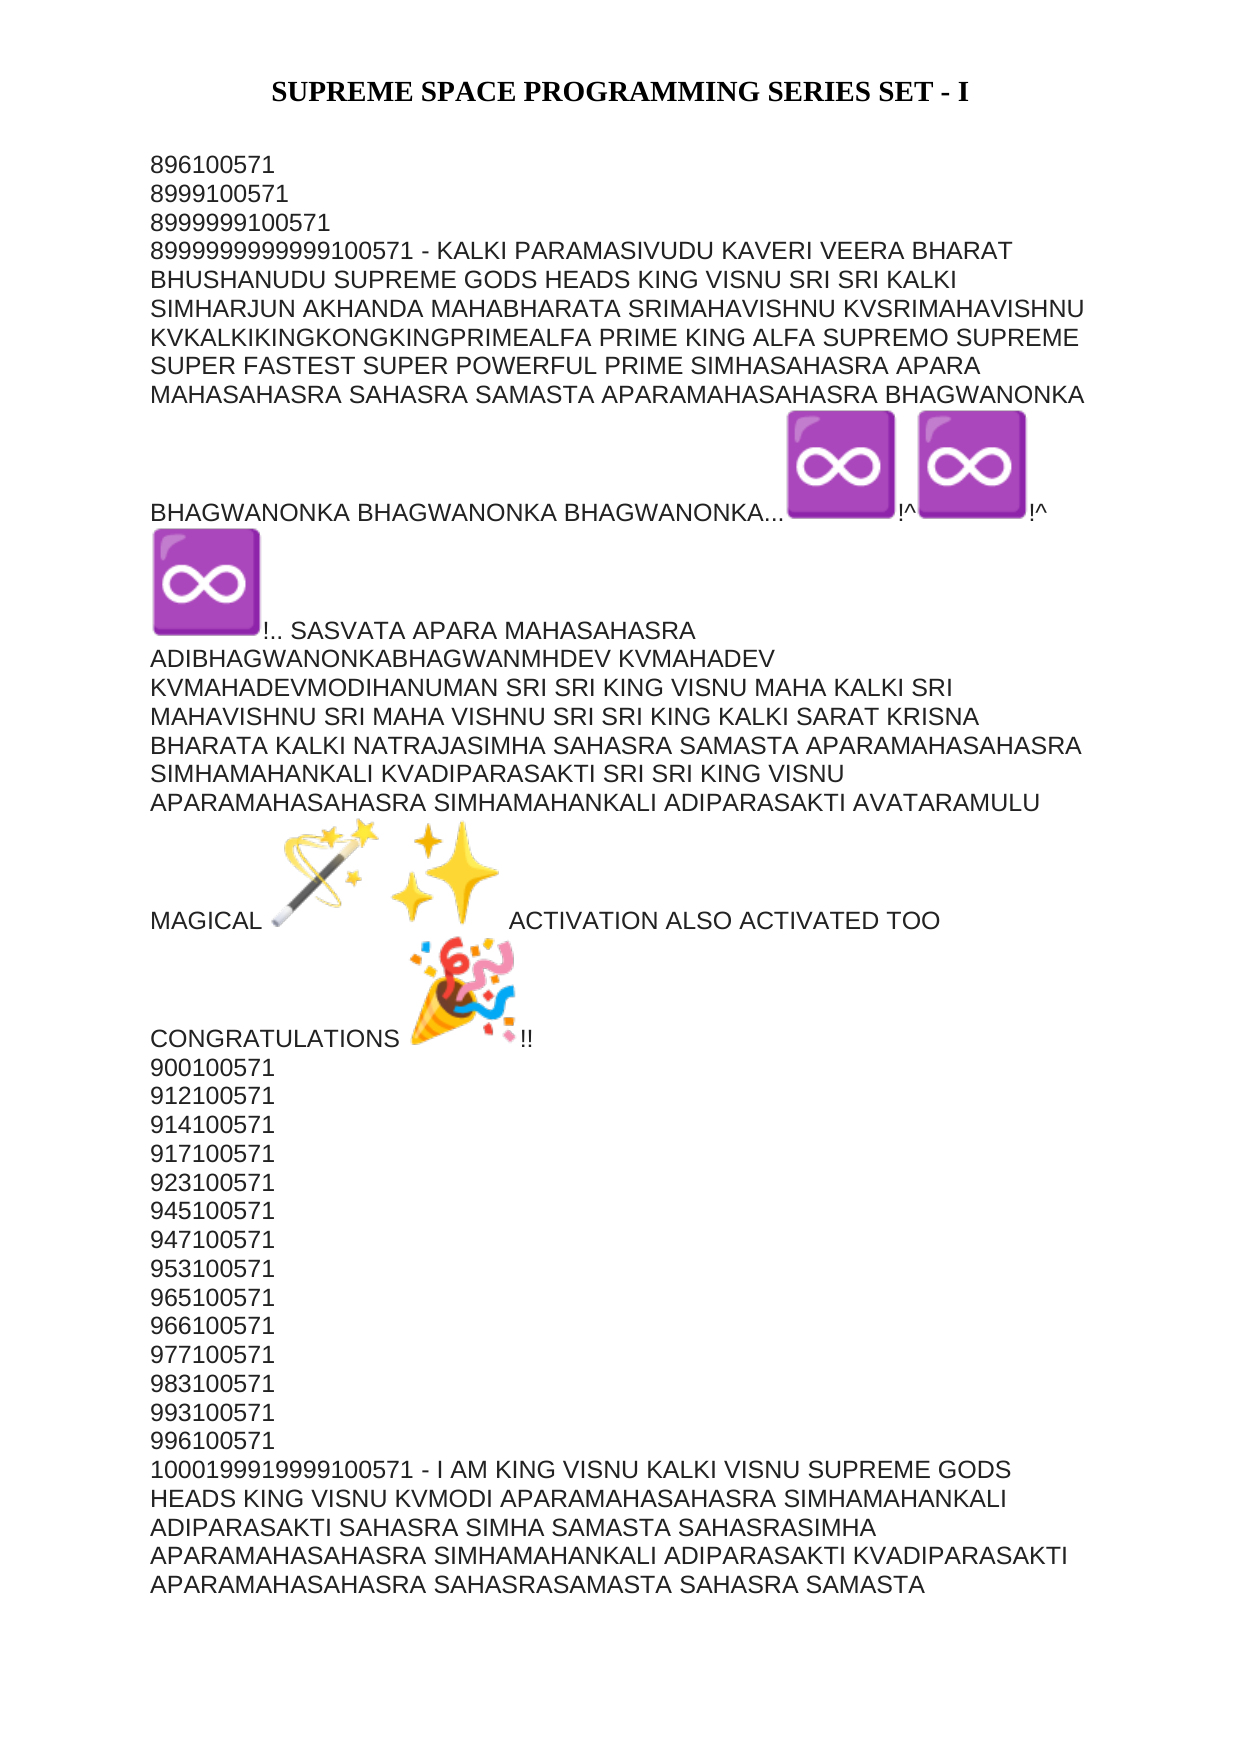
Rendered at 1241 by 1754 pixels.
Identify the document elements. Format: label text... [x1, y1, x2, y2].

text 965100571 [150, 1282, 1090, 1311]
text 900100571 [150, 1052, 1090, 1081]
text 8999999999999100571 - KALKI PARAMASIVUDU KAVERI VEERA BHARAT BHUSHANUDU SUPREME GODS HEADS KING VISNU SRI SRI KALKI SIMHARJUN AKHANDA MAHABHARATA SRIMAHAVISHNU KVSRIMAHAVISHNU KVKALKIKINGKONGKINGPRIMEALFA PRIME KING ALFA SUPREMO SUPREME SUPER FASTEST SUPER POWERFUL PRIME SIMHASAHASRA APARA MAHASAHASRA SAHASRA SAMASTA APARAMAHASAHASRA BHAGWANONKA BHAGWANONKA BHAGWANONKA BHAGWANONKA...!^!^!.. SASVATA APARA MAHASAHASRA ADIBHAGWANONKABHAGWANMHDEV KVMAHADEV KVMAHADEVMODIHANUMAN SRI SRI KING VISNU MAHA KALKI SRI MAHAVISHNU SRI MAHA VISHNU SRI SRI KING KALKI SARAT KRISNA BHARATA KALKI NATRAJASIMHA SAHASRA SAMASTA APARAMAHASAHASRA SIMHAMAHANKALI KVADIPARASAKTI SRI SRI KING VISNU APARAMAHASAHASRA SIMHAMAHANKALI ADIPARASAKTI AVATARAMULU MAGICAL ACTIVATION ALSO ACTIVATED TOO CONGRATULATIONS !! [150, 236, 1090, 1052]
text 917100571 [150, 1139, 1090, 1167]
text 8999999100571 [150, 207, 1090, 236]
text 947100571 [150, 1225, 1090, 1254]
text 912100571 [150, 1081, 1090, 1110]
picture [150, 526, 263, 639]
text 923100571 [150, 1167, 1090, 1196]
text 966100571 [150, 1311, 1090, 1340]
text 983100571 [150, 1369, 1090, 1397]
text 914100571 [150, 1110, 1090, 1139]
text 896100571 [150, 150, 1090, 179]
text 945100571 [150, 1196, 1090, 1225]
picture [388, 816, 502, 930]
text 996100571 [150, 1426, 1090, 1455]
picture [269, 816, 382, 930]
text 953100571 [150, 1254, 1090, 1282]
picture [407, 934, 520, 1048]
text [150, 1455, 1090, 1599]
picture [784, 408, 898, 522]
text 977100571 [150, 1340, 1090, 1369]
text 993100571 [150, 1397, 1090, 1426]
picture [915, 408, 1029, 522]
text 8999100571 [150, 179, 1090, 207]
